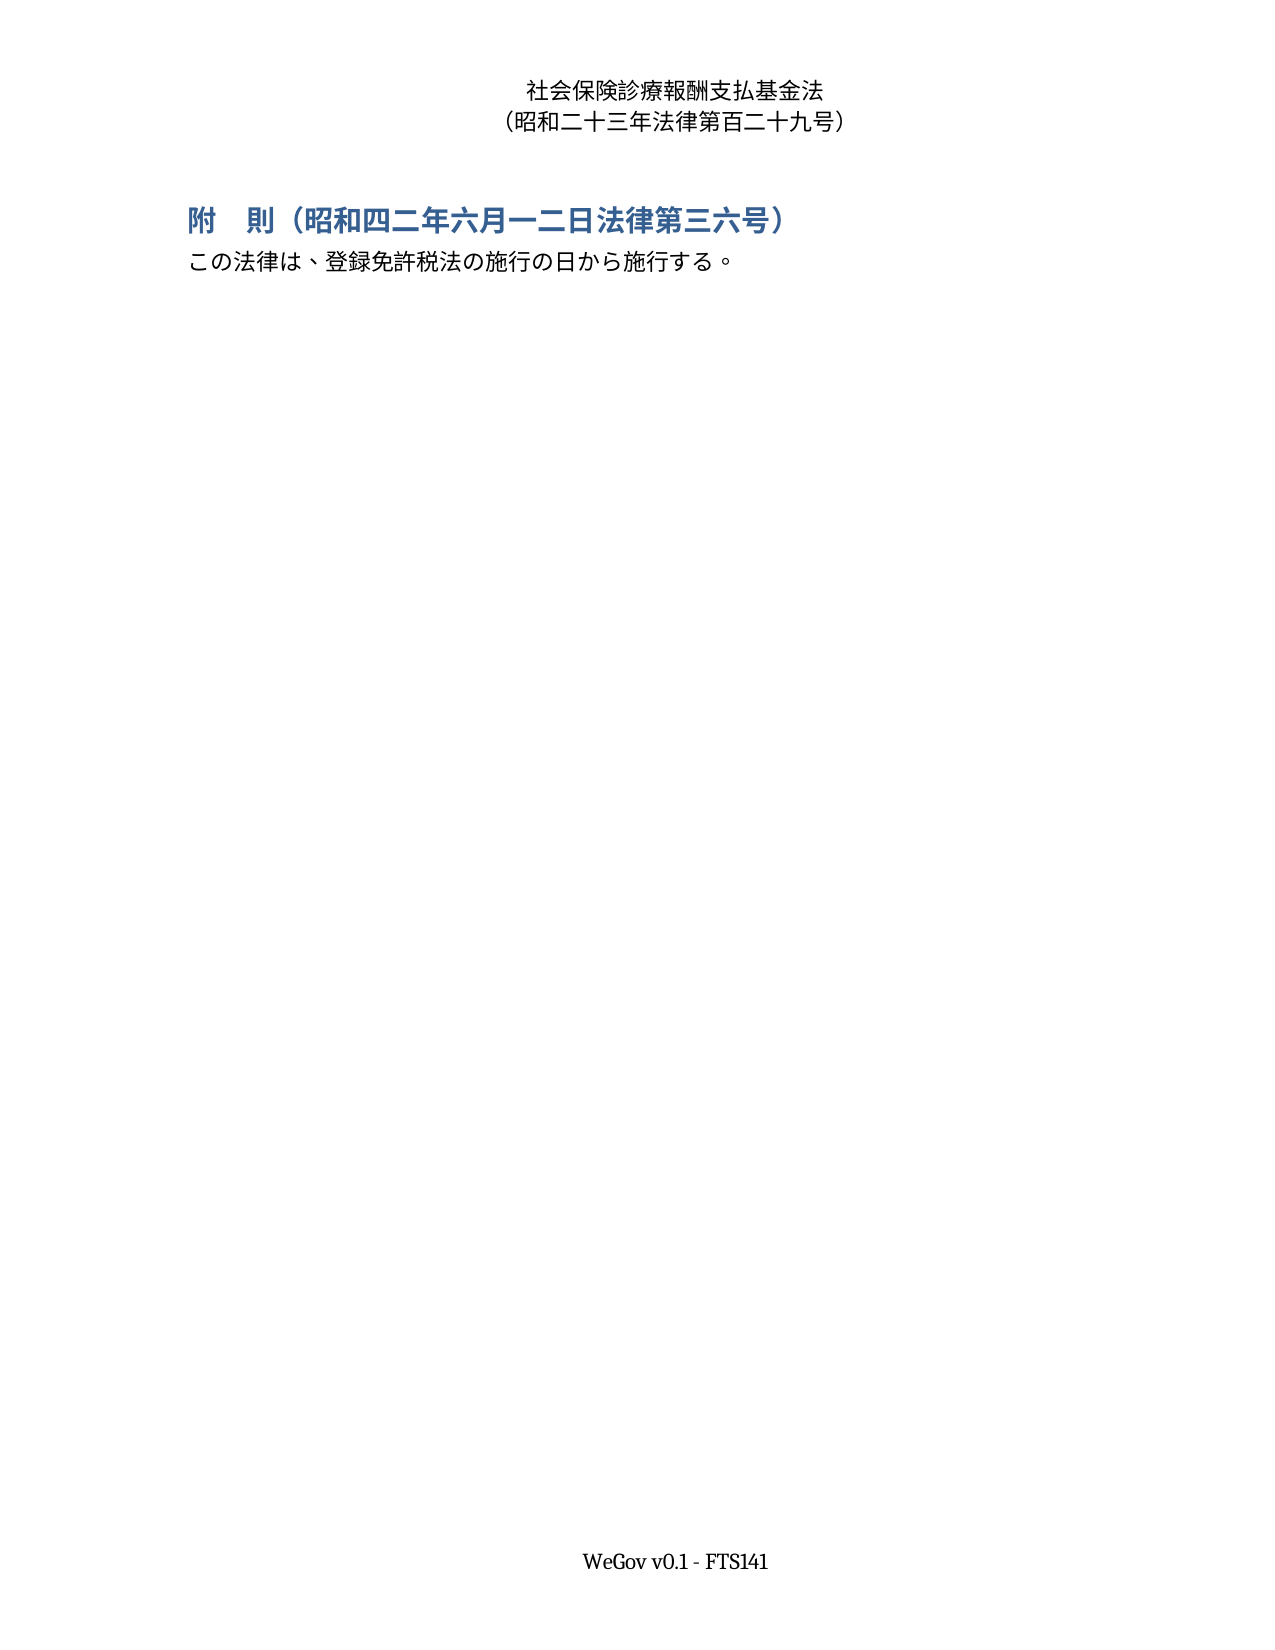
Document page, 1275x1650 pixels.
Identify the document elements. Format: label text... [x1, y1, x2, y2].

subtitle 附 則（昭和四二年六月一二日法律第三六号） [187, 200, 1087, 240]
text この法律は、登録免許税法の施行の日から施行する。 [187, 246, 1087, 277]
